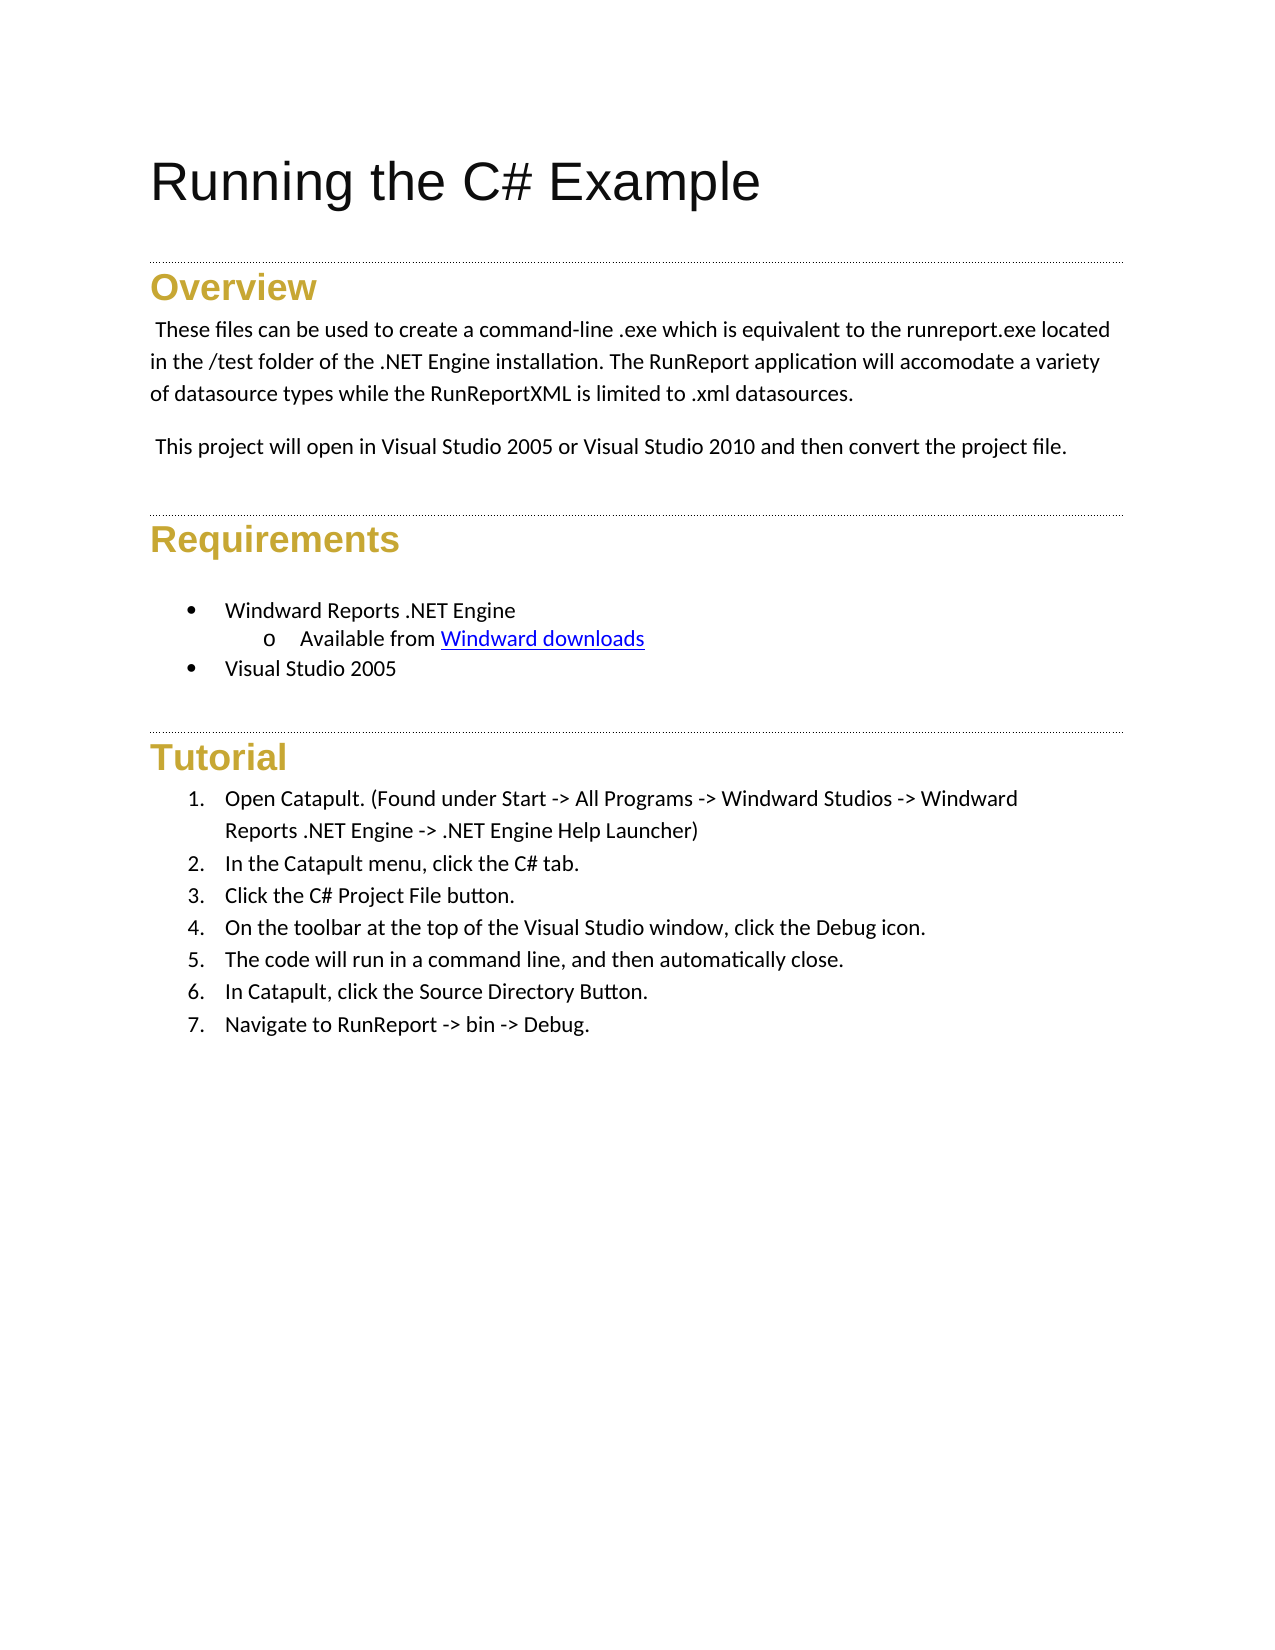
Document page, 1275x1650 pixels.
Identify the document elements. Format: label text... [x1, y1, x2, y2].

text This project will open in Visual Studio 2005 or Visual Studio 2010 and then convert the project file. [150, 432, 1125, 460]
subtitle Requirements [150, 514, 1125, 561]
list On the toolbar at the top of the Visual Studio window, click the Debug icon. [187, 913, 1125, 941]
list Click the C# Project File button. [187, 881, 1125, 909]
subtitle Tutorial [150, 732, 1125, 778]
list In the Catapult menu, click the C# tab. [187, 849, 1125, 877]
list In Catapult, click the Source Directory Button. [187, 977, 1125, 1006]
list Open Catapult. (Found under Start -> All Programs -> Windward Studios -> Windward Reports .NET Engine -> .NET Engine Help Launcher) [187, 784, 1125, 844]
title Running the C# Example [150, 150, 1125, 212]
list Windward Reports .NET Engine [187, 596, 1125, 624]
text These files can be used to create a command-line .exe which is equivalent to the runreport.exe located in the /test folder of the .NET Engine installation. The RunReport application will accomodate a variety of datasource types while the RunReportXML is limited to .xml datasources. [150, 315, 1125, 407]
list Navigate to RunReport -> bin -> Debug. [187, 1010, 1125, 1038]
list Visual Studio 2005 [187, 654, 1125, 682]
list Available from Windward downloads [262, 624, 1125, 654]
subtitle Overview [150, 262, 1125, 308]
list The code will run in a command line, and then automatically close. [187, 945, 1125, 973]
